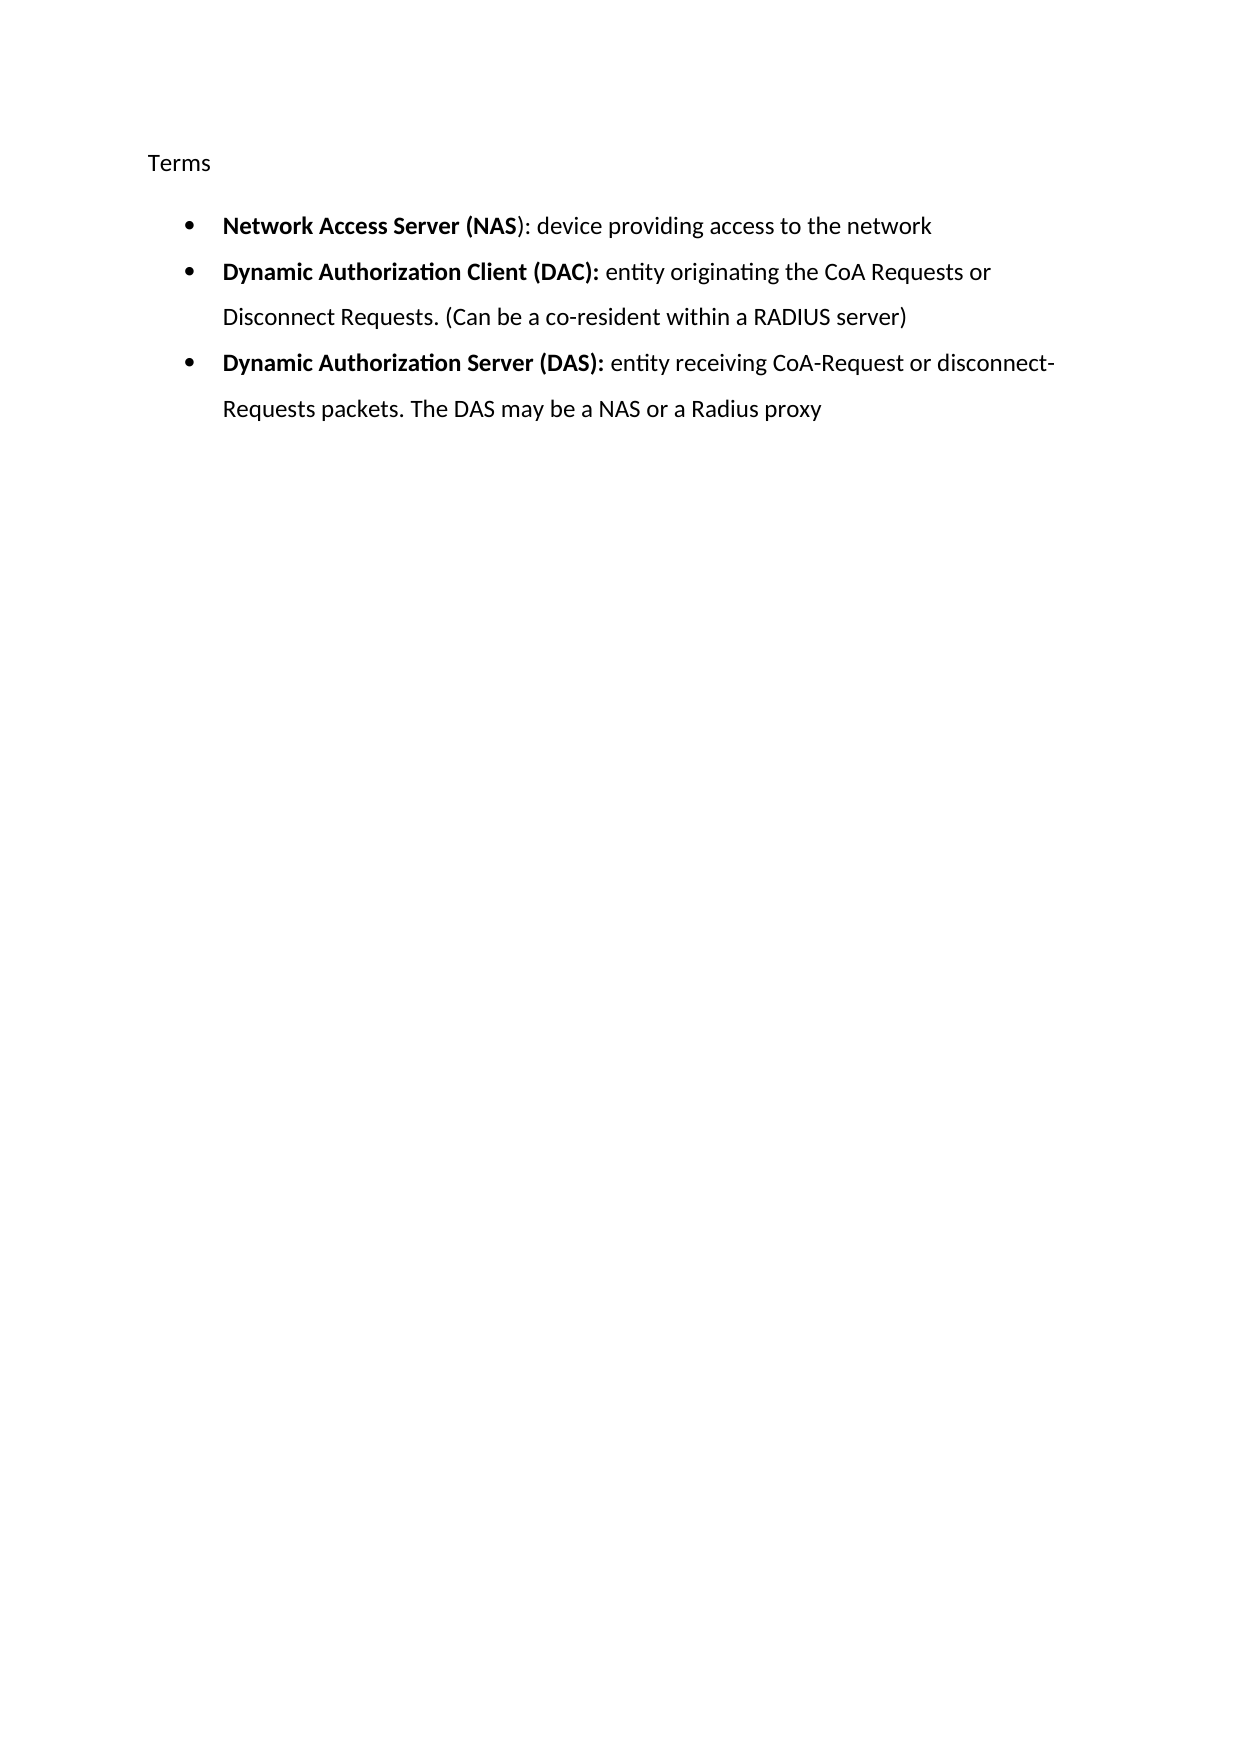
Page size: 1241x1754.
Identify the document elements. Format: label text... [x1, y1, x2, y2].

text Terms [148, 148, 1093, 178]
list Dynamic Authorization Client (DAC): entity originating the CoA Requests or Disconnect Requests. (Can be a co-resident within a RADIUS server) [185, 256, 1093, 332]
list Dynamic Authorization Server (DAS): entity receiving CoA-Request or disconnect-Requests packets. The DAS may be a NAS or a Radius proxy [185, 347, 1093, 423]
list Network Access Server (NAS): device providing access to the network [185, 210, 1093, 241]
